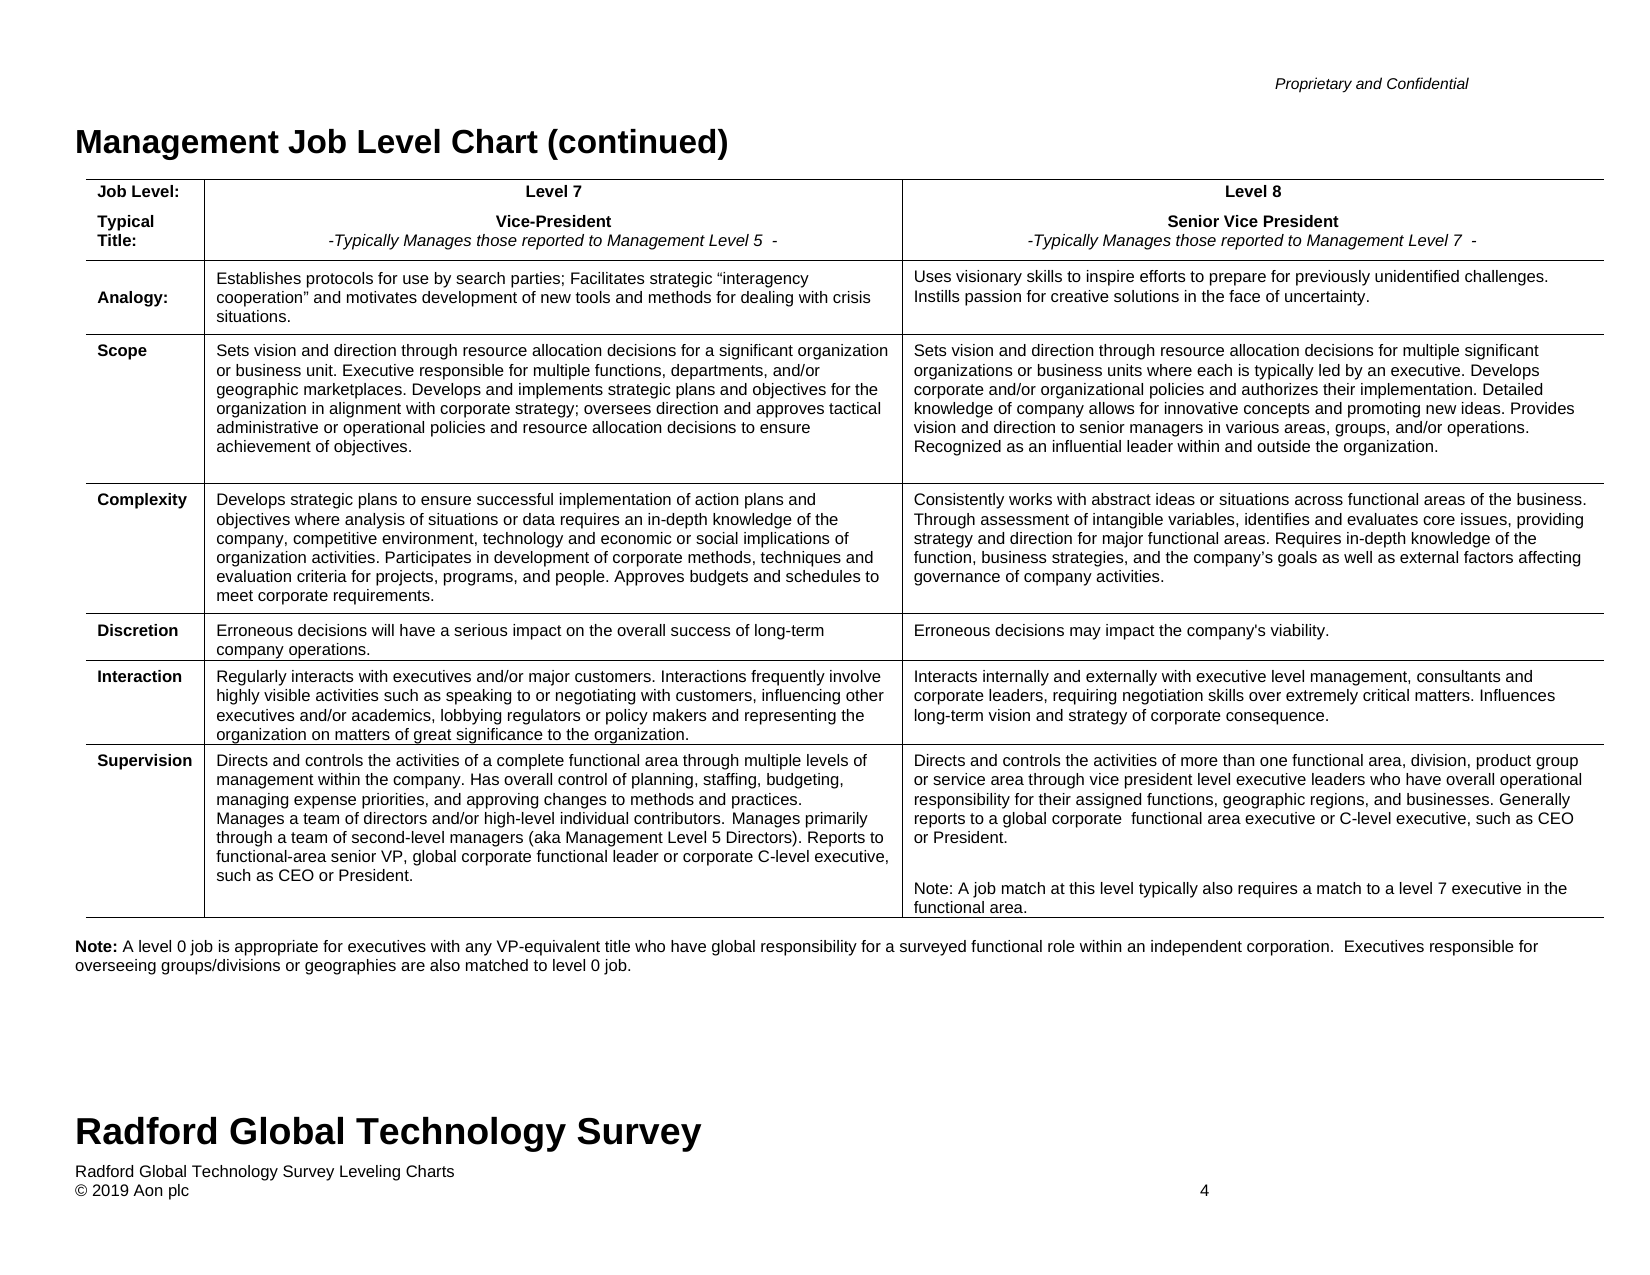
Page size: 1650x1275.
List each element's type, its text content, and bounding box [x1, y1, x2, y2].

table_cell Directs and controls the activities of a complete functional area through multiple levels of management within the company. Has overall control of planning, staffing, budgeting, managing expense priorities, and approving changes to methods and practices. Manages a team of directors and/or high-level individual contributors. Manages primarily through a team of second-level managers (aka Management Level 5 Directors). Reports to functional-area senior VP, global corporate functional leader or corporate C-level executive, such as CEO or President. [205, 745, 902, 917]
table_header Job Level: [86, 180, 204, 202]
table_cell Sets vision and direction through resource allocation decisions for multiple significant organizations or business units where each is typically led by an executive. Develops corporate and/or organizational policies and authorizes their implementation. Detailed knowledge of company allows for innovative concepts and promoting new ideas. Provides vision and direction to senior managers in various areas, groups, and/or operations. Recognized as an influential leader within and outside the organization. [903, 335, 1603, 483]
table_cell Develops strategic plans to ensure successful implementation of action plans and objectives where analysis of situations or data requires an in-depth knowledge of the company, competitive environment, technology and economic or social implications of organization activities. Participates in development of corporate methods, techniques and evaluation criteria for projects, programs, and people. Approves budgets and schedules to meet corporate requirements. [205, 484, 902, 613]
table_header Level 8 [903, 180, 1603, 202]
table_cell Uses visionary skills to inspire efforts to prepare for previously unidentified challenges. Instills passion for creative solutions in the face of uncertainty. [903, 261, 1603, 334]
table_cell Regularly interacts with executives and/or major customers. Interactions frequently involve highly visible activities such as speaking to or negotiating with customers, influencing other executives and/or academics, lobbying regulators or policy makers and representing the organization on matters of great significance to the organization. [205, 661, 902, 744]
table_cell Supervision [86, 745, 204, 917]
table_cell Directs and controls the activities of more than one functional area, division, product group or service area through vice president level executive leaders who have overall operational responsibility for their assigned functions, geographic regions, and businesses. Generally reports to a global corporate functional area executive or C-level executive, such as CEO or President. Note: A job match at this level typically also requires a match to a level 7 executive in the functional area. [903, 745, 1603, 917]
table_cell Erroneous decisions will have a serious impact on the overall success of long-term company operations. [205, 614, 902, 660]
text Radford Global Technology Survey [75, 1109, 1603, 1153]
text Management Job Level Chart (continued) [75, 122, 1603, 160]
table_cell Scope [86, 335, 204, 483]
table_cell Establishes protocols for use by search parties; Facilitates strategic “interagency cooperation” and motivates development of new tools and methods for dealing with crisis situations. [205, 261, 902, 334]
table_cell Senior Vice President -Typically Manages those reported to Management Level 7 - [903, 202, 1603, 260]
table_cell Analogy: [86, 261, 204, 334]
table_cell Erroneous decisions may impact the company's viability. [903, 614, 1603, 660]
table_cell Consistently works with abstract ideas or situations across functional areas of the business. Through assessment of intangible variables, identifies and evaluates core issues, providing strategy and direction for major functional areas. Requires in-depth knowledge of the function, business strategies, and the company’s goals as well as external factors affecting governance of company activities. [903, 484, 1603, 613]
table_cell Typical Title: [86, 202, 204, 260]
table_cell Interaction [86, 661, 204, 744]
table_header Level 7 [205, 180, 902, 202]
table_cell Complexity [86, 484, 204, 613]
table_cell Sets vision and direction through resource allocation decisions for a significant organization or business unit. Executive responsible for multiple functions, departments, and/or geographic marketplaces. Develops and implements strategic plans and objectives for the organization in alignment with corporate strategy; oversees direction and approves tactical administrative or operational policies and resource allocation decisions to ensure achievement of objectives. [205, 335, 902, 483]
table_cell Vice-President -Typically Manages those reported to Management Level 5 - [205, 202, 902, 260]
text Note: A level 0 job is appropriate for executives with any VP-equivalent title who have global responsibility for a surveyed functional role within an independent corporation. Executives responsible for overseeing groups/divisions or geographies are also matched to level 0 job. [75, 937, 1603, 975]
table_cell Interacts internally and externally with executive level management, consultants and corporate leaders, requiring negotiation skills over extremely critical matters. Influences long-term vision and strategy of corporate consequence. [903, 661, 1603, 744]
table_cell Discretion [86, 614, 204, 660]
